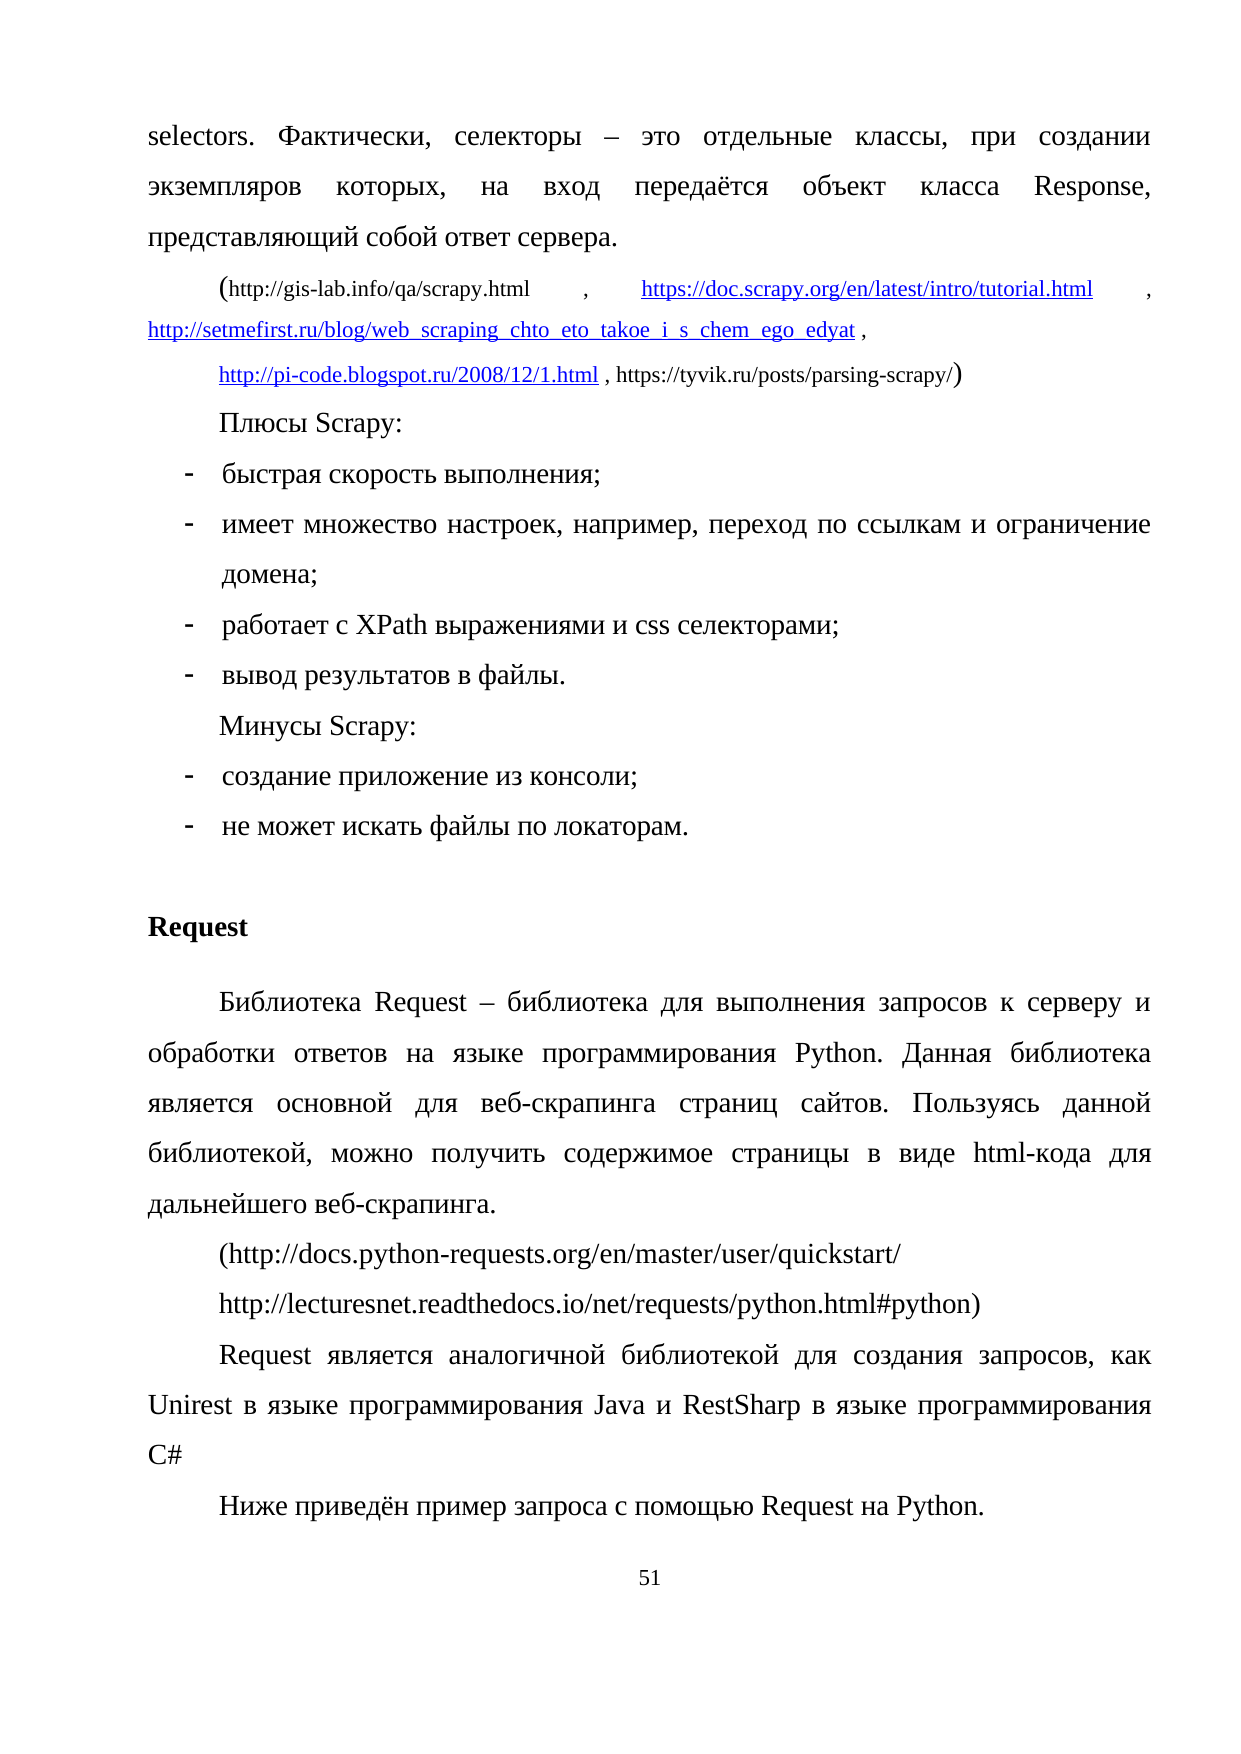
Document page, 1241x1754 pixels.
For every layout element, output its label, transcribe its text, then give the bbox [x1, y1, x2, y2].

list создание приложение из консоли; [184, 758, 1152, 792]
list быстрая скорость выполнения; [184, 456, 1152, 489]
text http://lecturesnet.readthedocs.io/net/requests/python.html#python) [148, 1286, 1152, 1320]
text Ниже приведён пример запроса с помощью Request на Python. [148, 1488, 1152, 1521]
subtitle Request [148, 909, 1152, 943]
list имеет множество настроек, например, переход по ссылкам и ограничение домена; [184, 506, 1152, 590]
text (http://gis-lab.info/qa/scrapy.html , https://doc.scrapy.org/en/latest/intro/tutorial.html , http://setmefirst.ru/blog/web_scraping_chto_eto_takoe_i_s_chem_ego_edyat , [148, 269, 1152, 342]
text Минусы Scrapy: [148, 708, 1152, 741]
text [148, 118, 1152, 252]
text Библиотека Request – библиотека для выполнения запросов к серверу и обработки ответов на языке программирования Python. Данная библиотека является основной для веб-скрапинга страниц сайтов. Пользуясь данной библиотекой, можно получить содержимое страницы в виде html-кода для дальнейшего веб-скрапинга. [148, 984, 1152, 1219]
text http://pi-code.blogspot.ru/2008/12/1.html , https://tyvik.ru/posts/parsing-scrapy/) [148, 355, 1152, 389]
list Request является аналогичной библиотекой для создания запросов, как Unirest в языке программирования Java и RestSharp в языке программирования C# [148, 1337, 1152, 1471]
text (http://docs.python-requests.org/en/master/user/quickstart/ [148, 1236, 1152, 1270]
list вывод результатов в файлы. [184, 657, 1152, 691]
list не может искать файлы по локаторам. [184, 808, 1152, 842]
list работает с XPath выражениями и css селекторами; [184, 607, 1152, 641]
text Плюсы Scrapy: [148, 406, 1152, 439]
